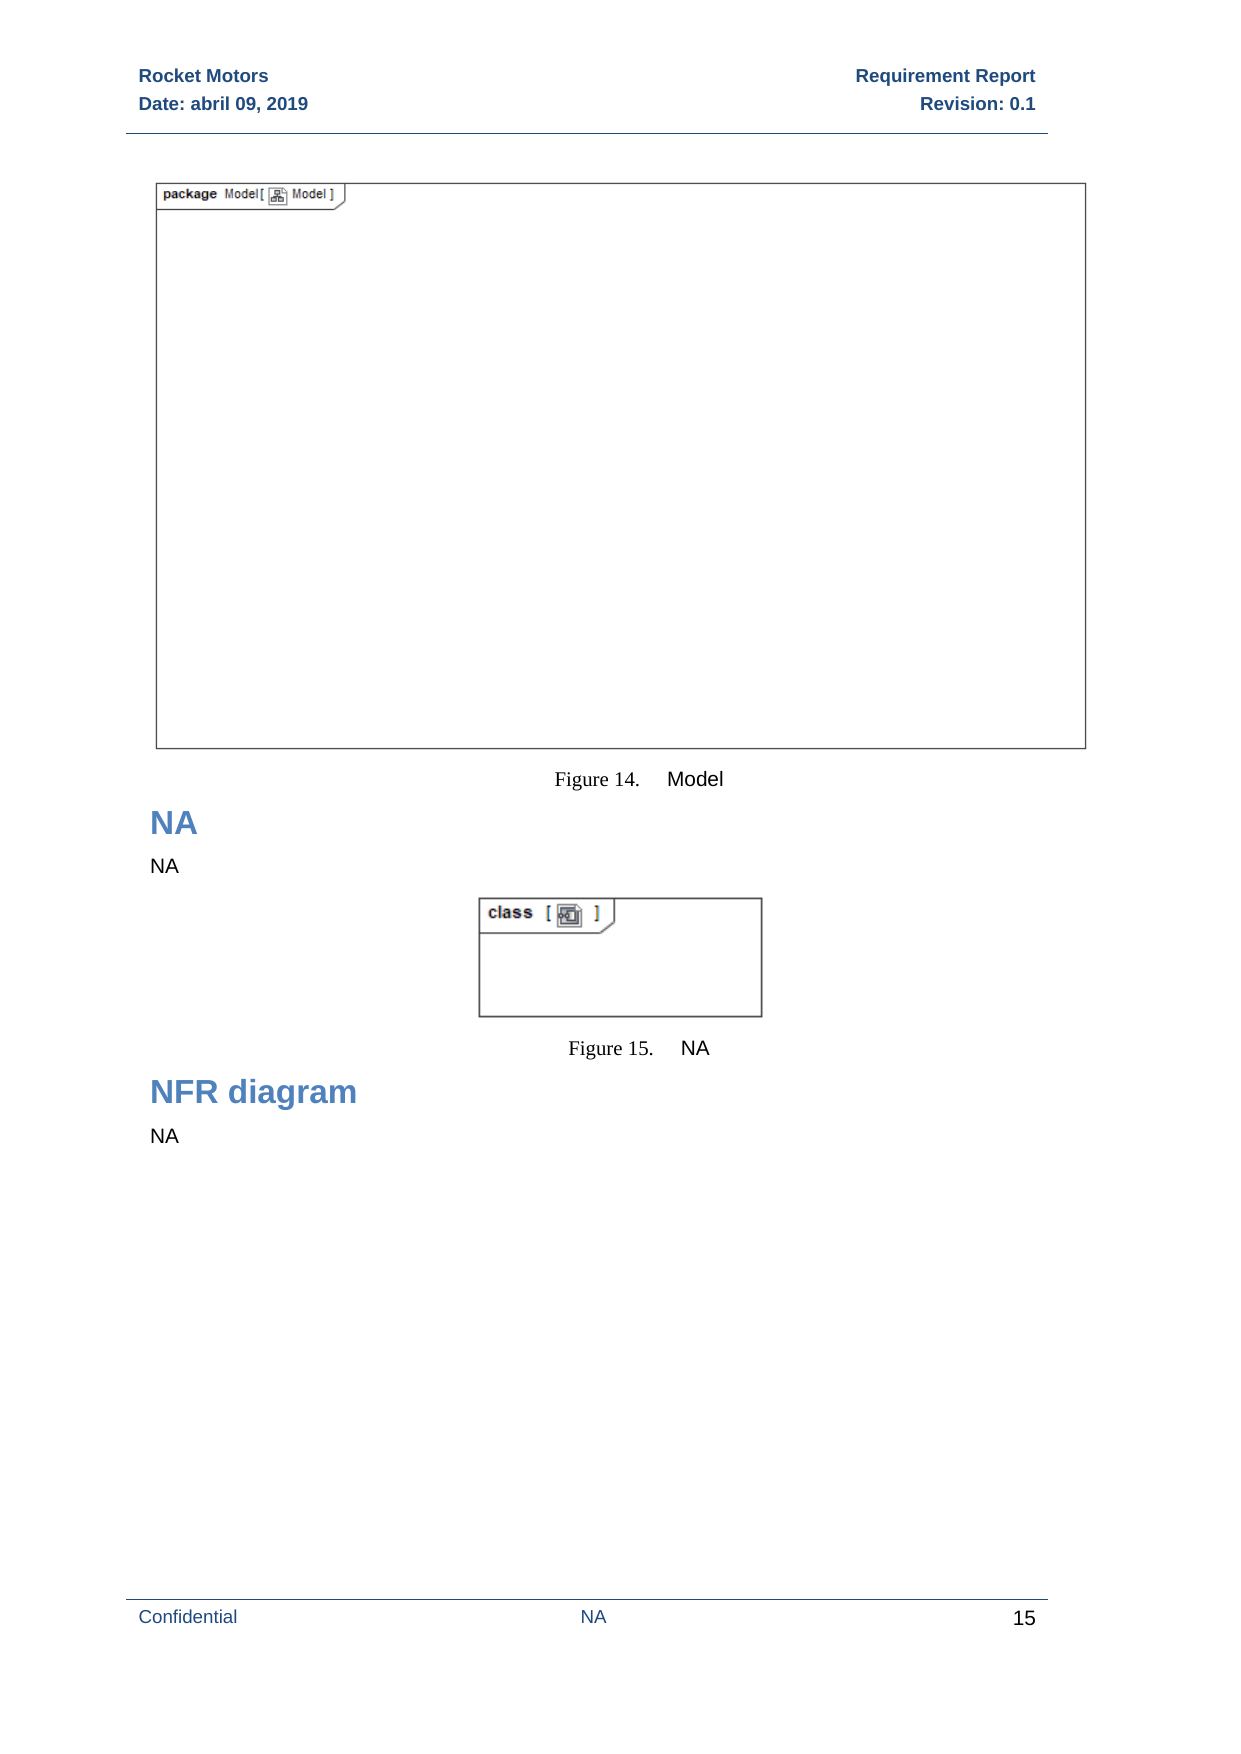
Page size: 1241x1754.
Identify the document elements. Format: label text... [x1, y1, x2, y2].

subtitle NFR diagram [150, 1072, 1090, 1111]
subtitle NA [150, 803, 1090, 842]
text NA [150, 854, 1090, 878]
text NA [150, 1123, 1090, 1147]
text NA [187, 1036, 1090, 1060]
picture [150, 177, 1091, 754]
picture [471, 890, 769, 1024]
text Model [187, 766, 1090, 791]
